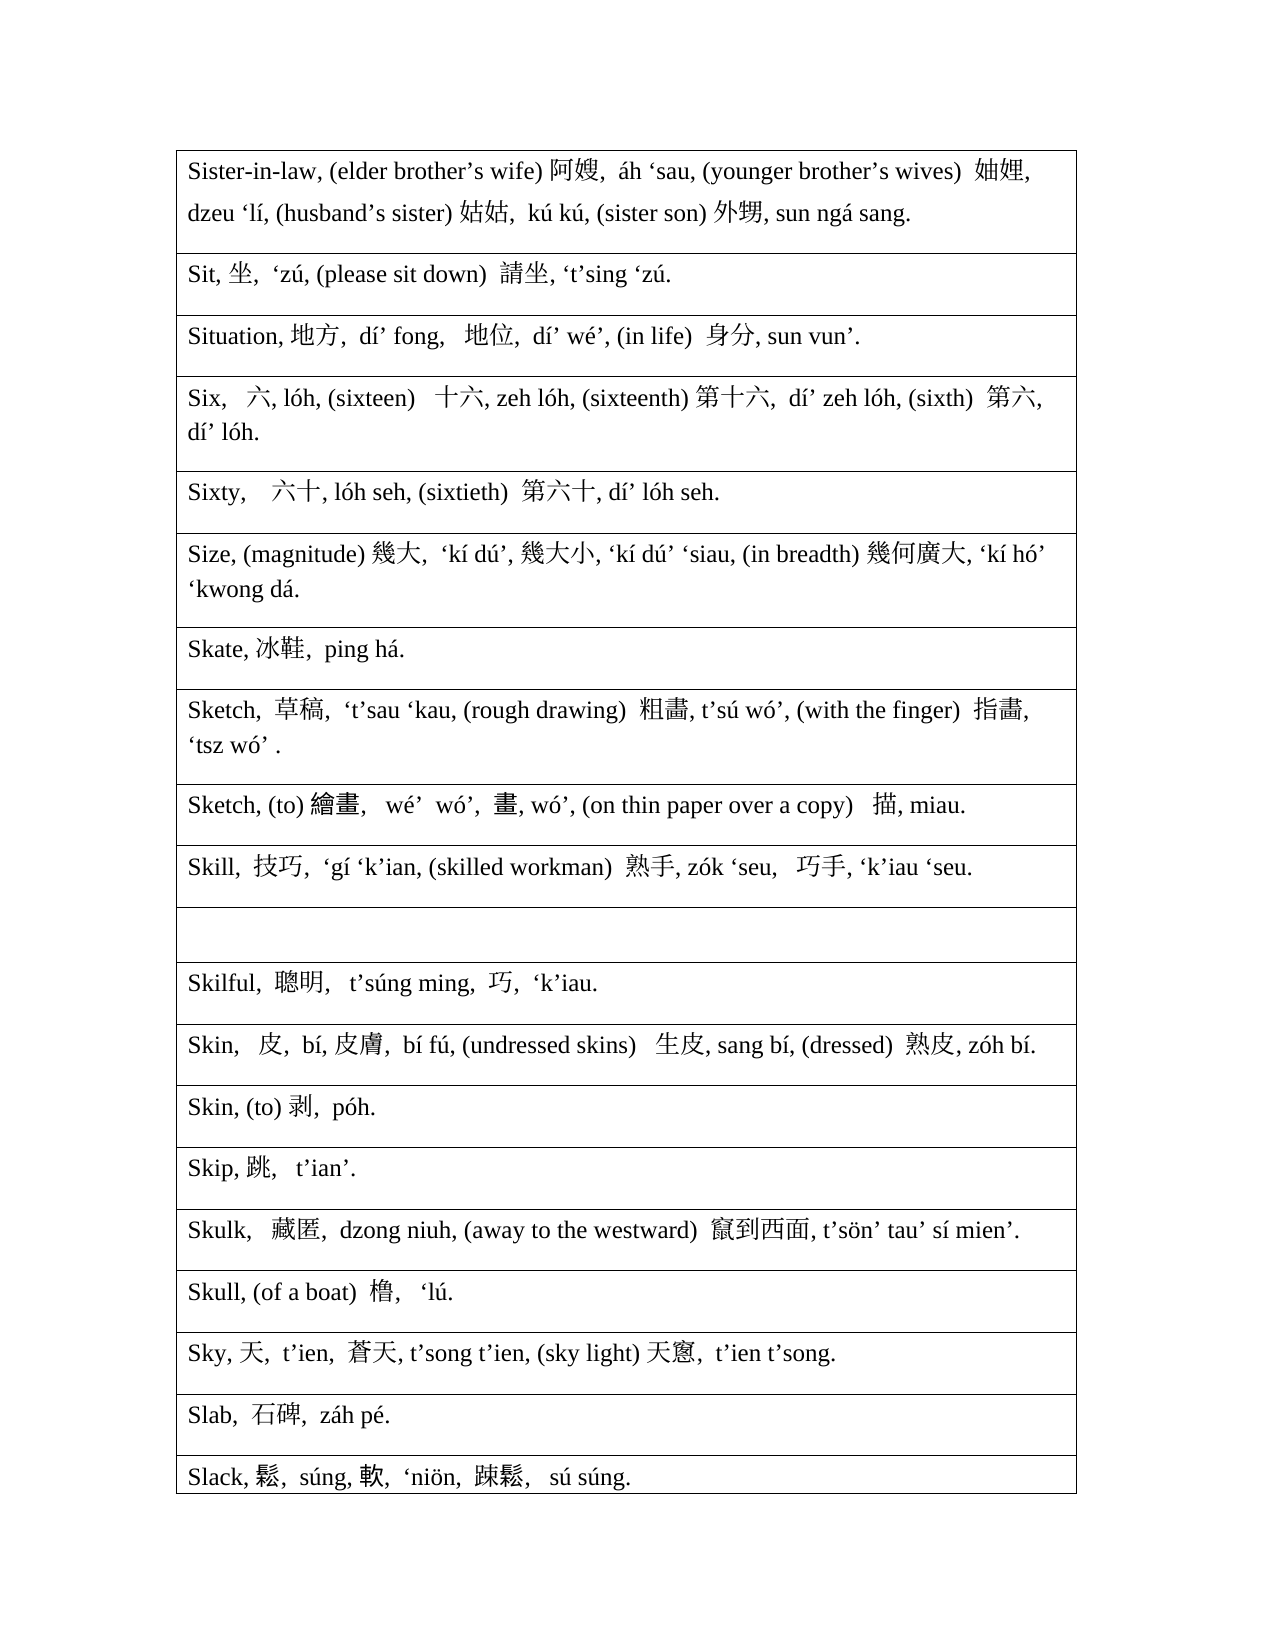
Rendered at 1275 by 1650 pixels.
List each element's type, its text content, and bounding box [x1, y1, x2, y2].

table_cell Skin, 皮, bí, 皮膚, bí fú, (undressed skins) 生皮, sang bí, (dressed) 熟皮, zóh bí. [177, 1025, 1076, 1085]
table_cell Skilful, 聰明, t’súng ming, 巧, ‘k’iau. [177, 963, 1076, 1024]
table_cell Skull, (of a boat) 橹, ‘lú. [177, 1271, 1076, 1332]
table_cell Skate, 冰鞋, ping há. [177, 628, 1076, 689]
table_cell Size, (magnitude) 幾大, ‘kí dú’, 幾大小, ‘kí dú’ ‘siau, (in breadth) 幾何廣大, ‘kí hó’ ‘kwong dá. [177, 534, 1076, 627]
table_cell Situation, 地方, dí’ fong, 地位, dí’ wé’, (in life) 身分, sun vun’. [177, 316, 1076, 376]
table_cell Sketch, (to) 繪畫, wé’ wó’, 畫, wó’, (on thin paper over a copy) 描, miau. [177, 785, 1076, 845]
table_cell Slab, 石碑, záh pé. [177, 1395, 1076, 1455]
table_cell Six, 六, lóh, (sixteen) 十六, zeh lóh, (sixteenth) 第十六, dí’ zeh lóh, (sixth) 第六, dí’ lóh. [177, 377, 1076, 471]
table_cell Skip, 跳, t’ian’. [177, 1148, 1076, 1209]
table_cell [177, 1456, 1076, 1492]
table_cell [177, 908, 1076, 962]
table_header Sister-in-law, (elder brother’s wife) 阿嫂, áh ‘sau, (younger brother’s wives) 妯娌, dzeu ‘lí, (husband’s sister) 姑姑, kú kú, (sister son) 外甥, sun ngá sang. [177, 151, 1076, 253]
table_cell Sixty, 六十, lóh seh, (sixtieth) 第六十, dí’ lóh seh. [177, 472, 1076, 533]
table_cell Skulk, 藏匿, dzong niuh, (away to the westward) 竄到西面, t’sön’ tau’ sí mien’. [177, 1210, 1076, 1270]
table_cell Skin, (to) 剥, póh. [177, 1086, 1076, 1147]
table_cell Sit, 坐, ‘zú, (please sit down) 請坐, ‘t’sing ‘zú. [177, 254, 1076, 314]
table_cell Sketch, 草稿, ‘t’sau ‘kau, (rough drawing) 粗畵, t’sú wó’, (with the finger) 指畵, ‘tsz wó’ . [177, 690, 1076, 784]
table_cell Sky, 天, t’ien, 蒼天, t’song t’ien, (sky light) 天窻, t’ien t’song. [177, 1333, 1076, 1394]
table_cell Skill, 技巧, ‘gí ‘k’ian, (skilled workman) 熟手, zók ‘seu, 巧手, ‘k’iau ‘seu. [177, 846, 1076, 907]
